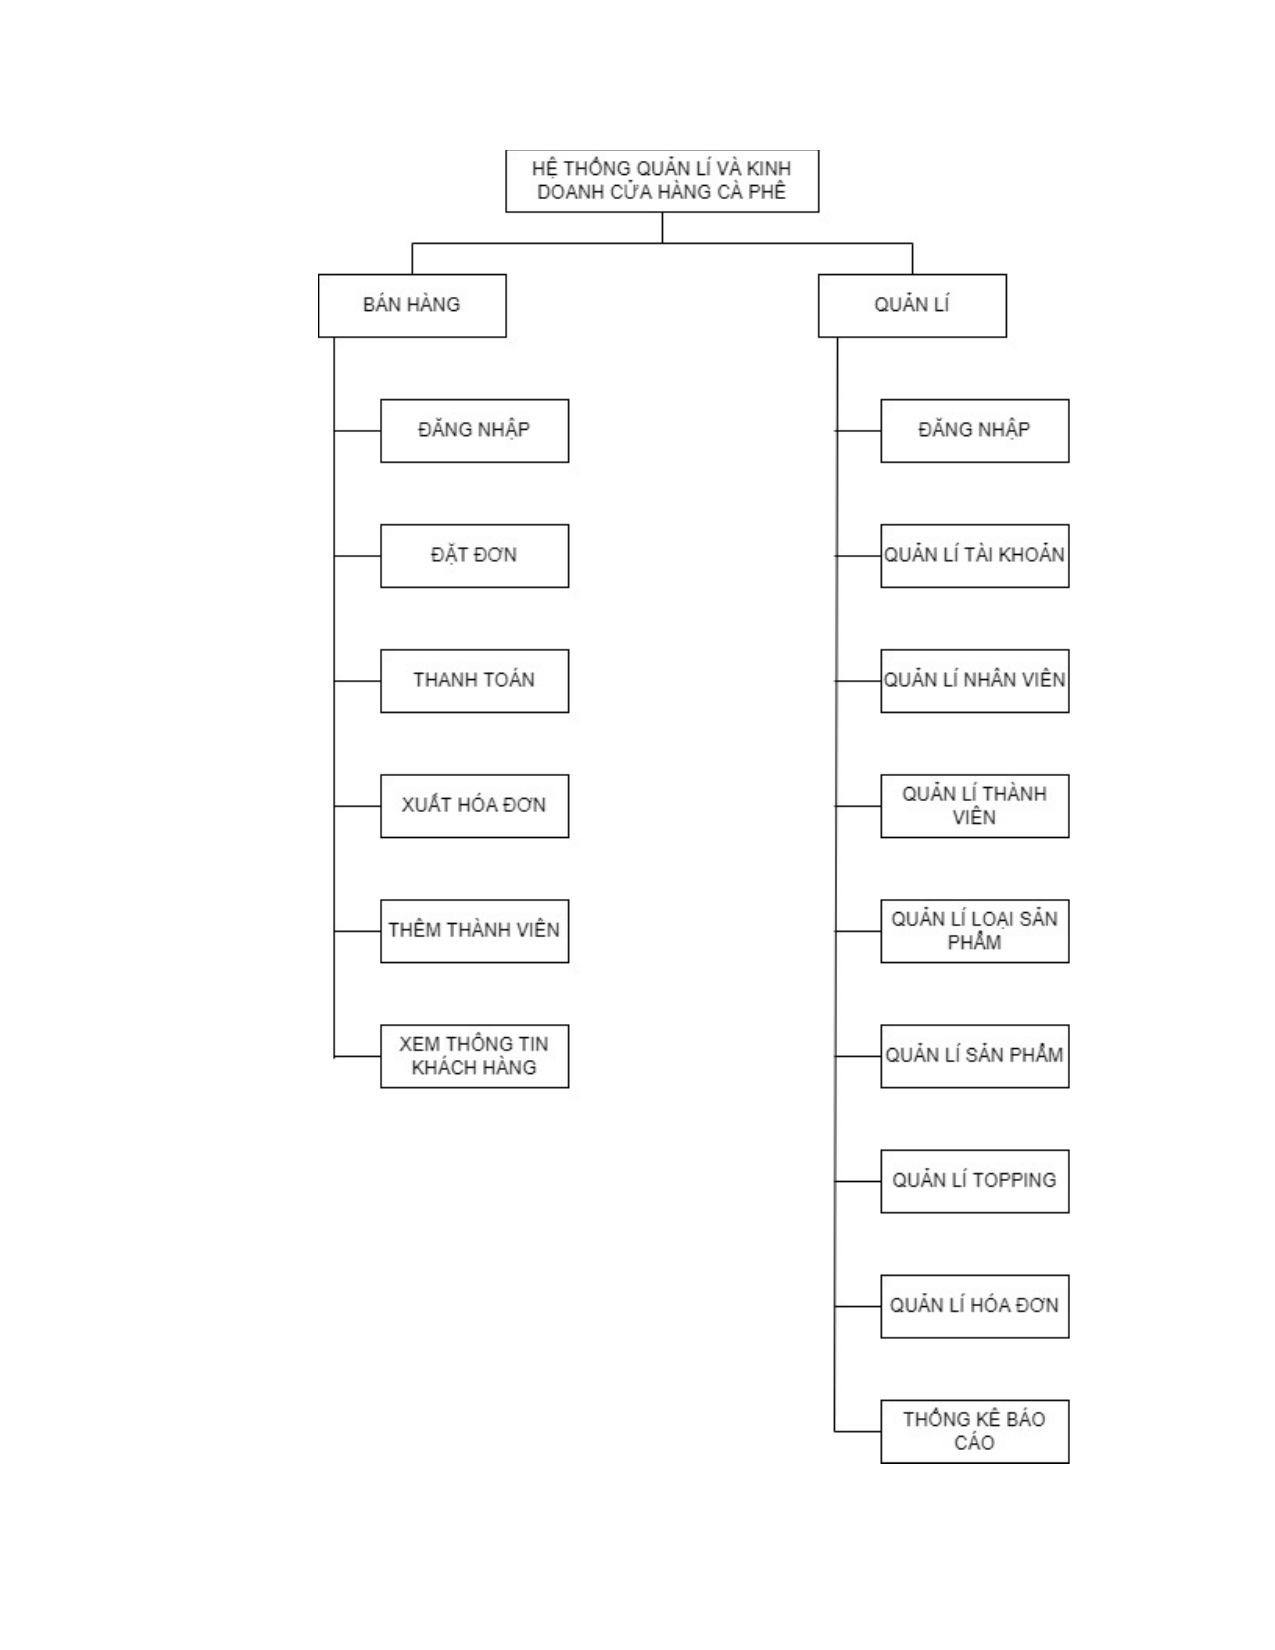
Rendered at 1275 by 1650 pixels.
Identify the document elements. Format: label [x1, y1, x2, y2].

picture [318, 150, 1070, 1464]
